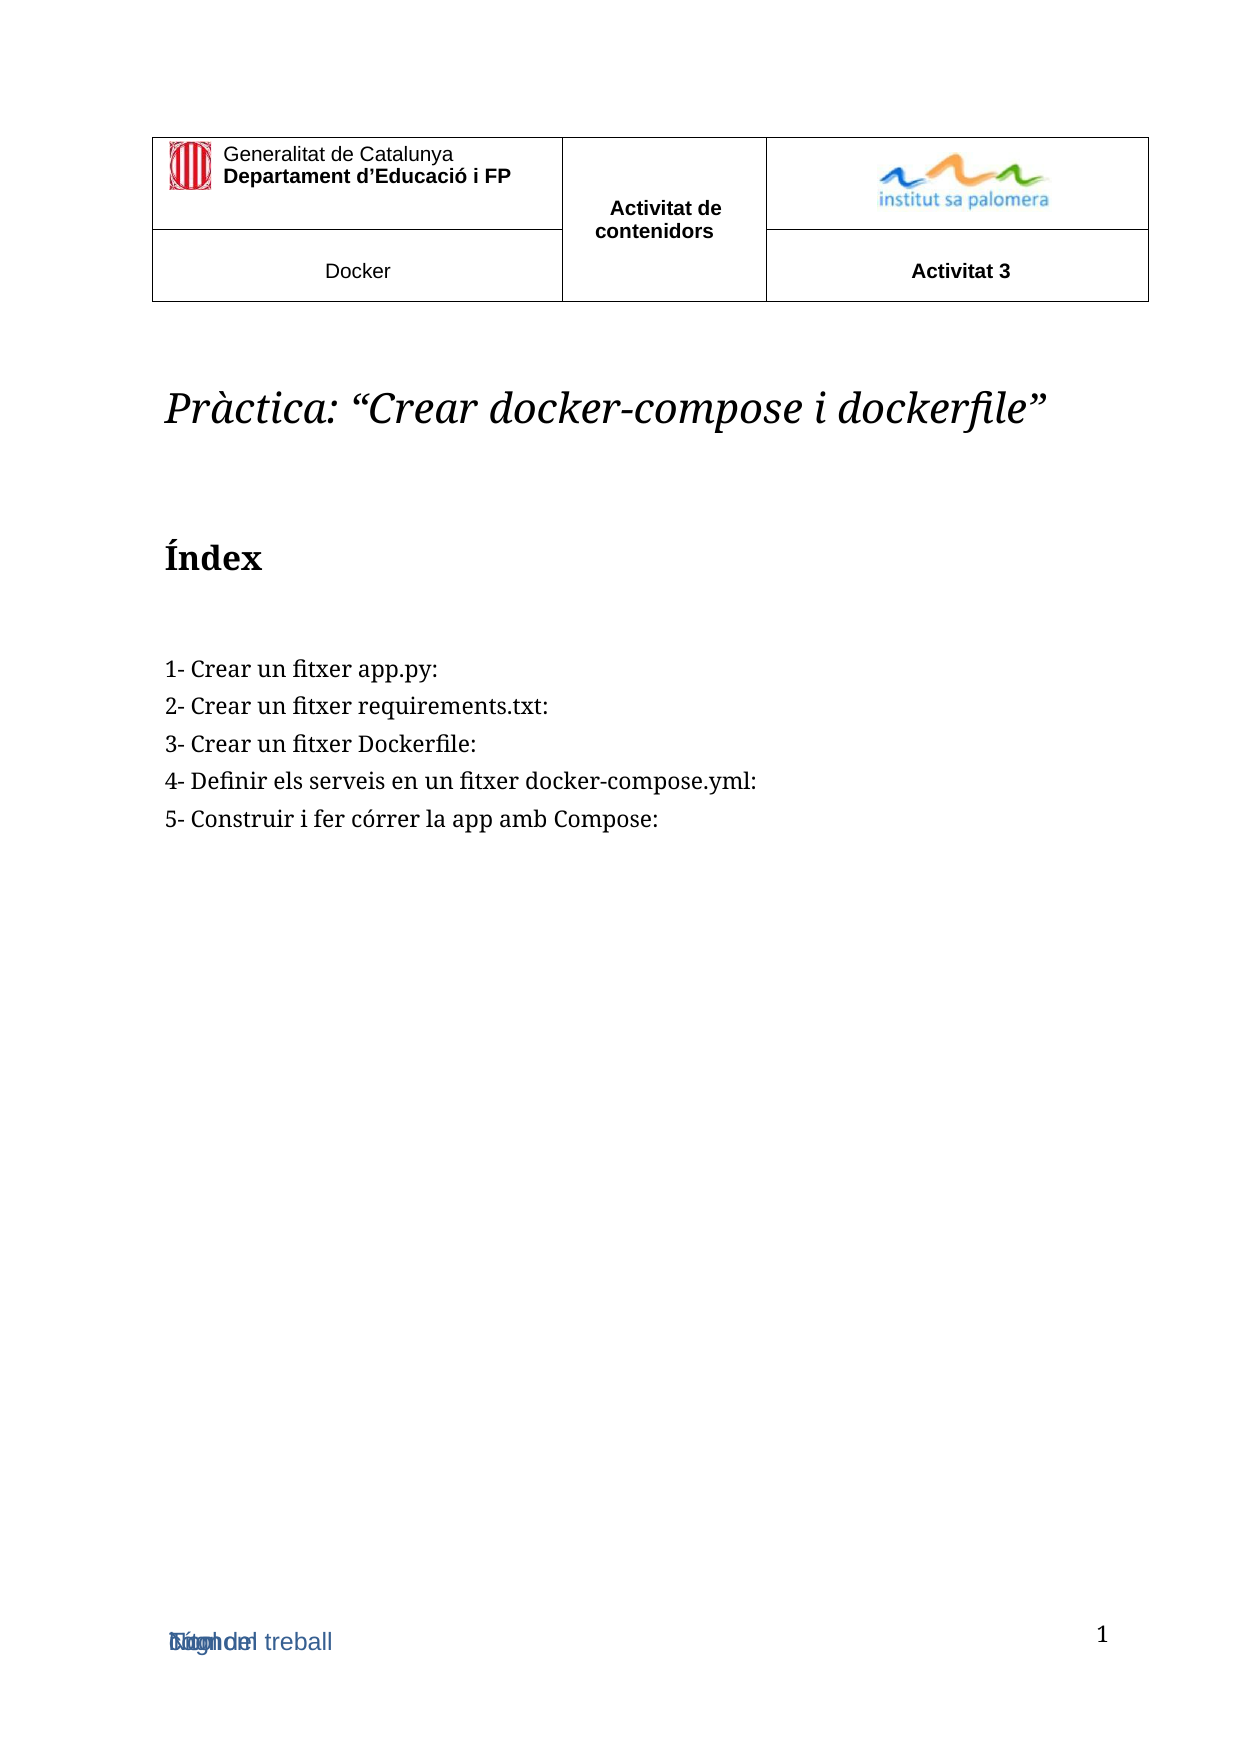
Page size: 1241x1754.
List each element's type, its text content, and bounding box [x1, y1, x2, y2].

text Índex [164, 535, 974, 580]
picture [169, 141, 212, 190]
text Pràctica: “Crear docker-compose i dockerfile” [164, 379, 1197, 436]
picture [877, 152, 1052, 212]
